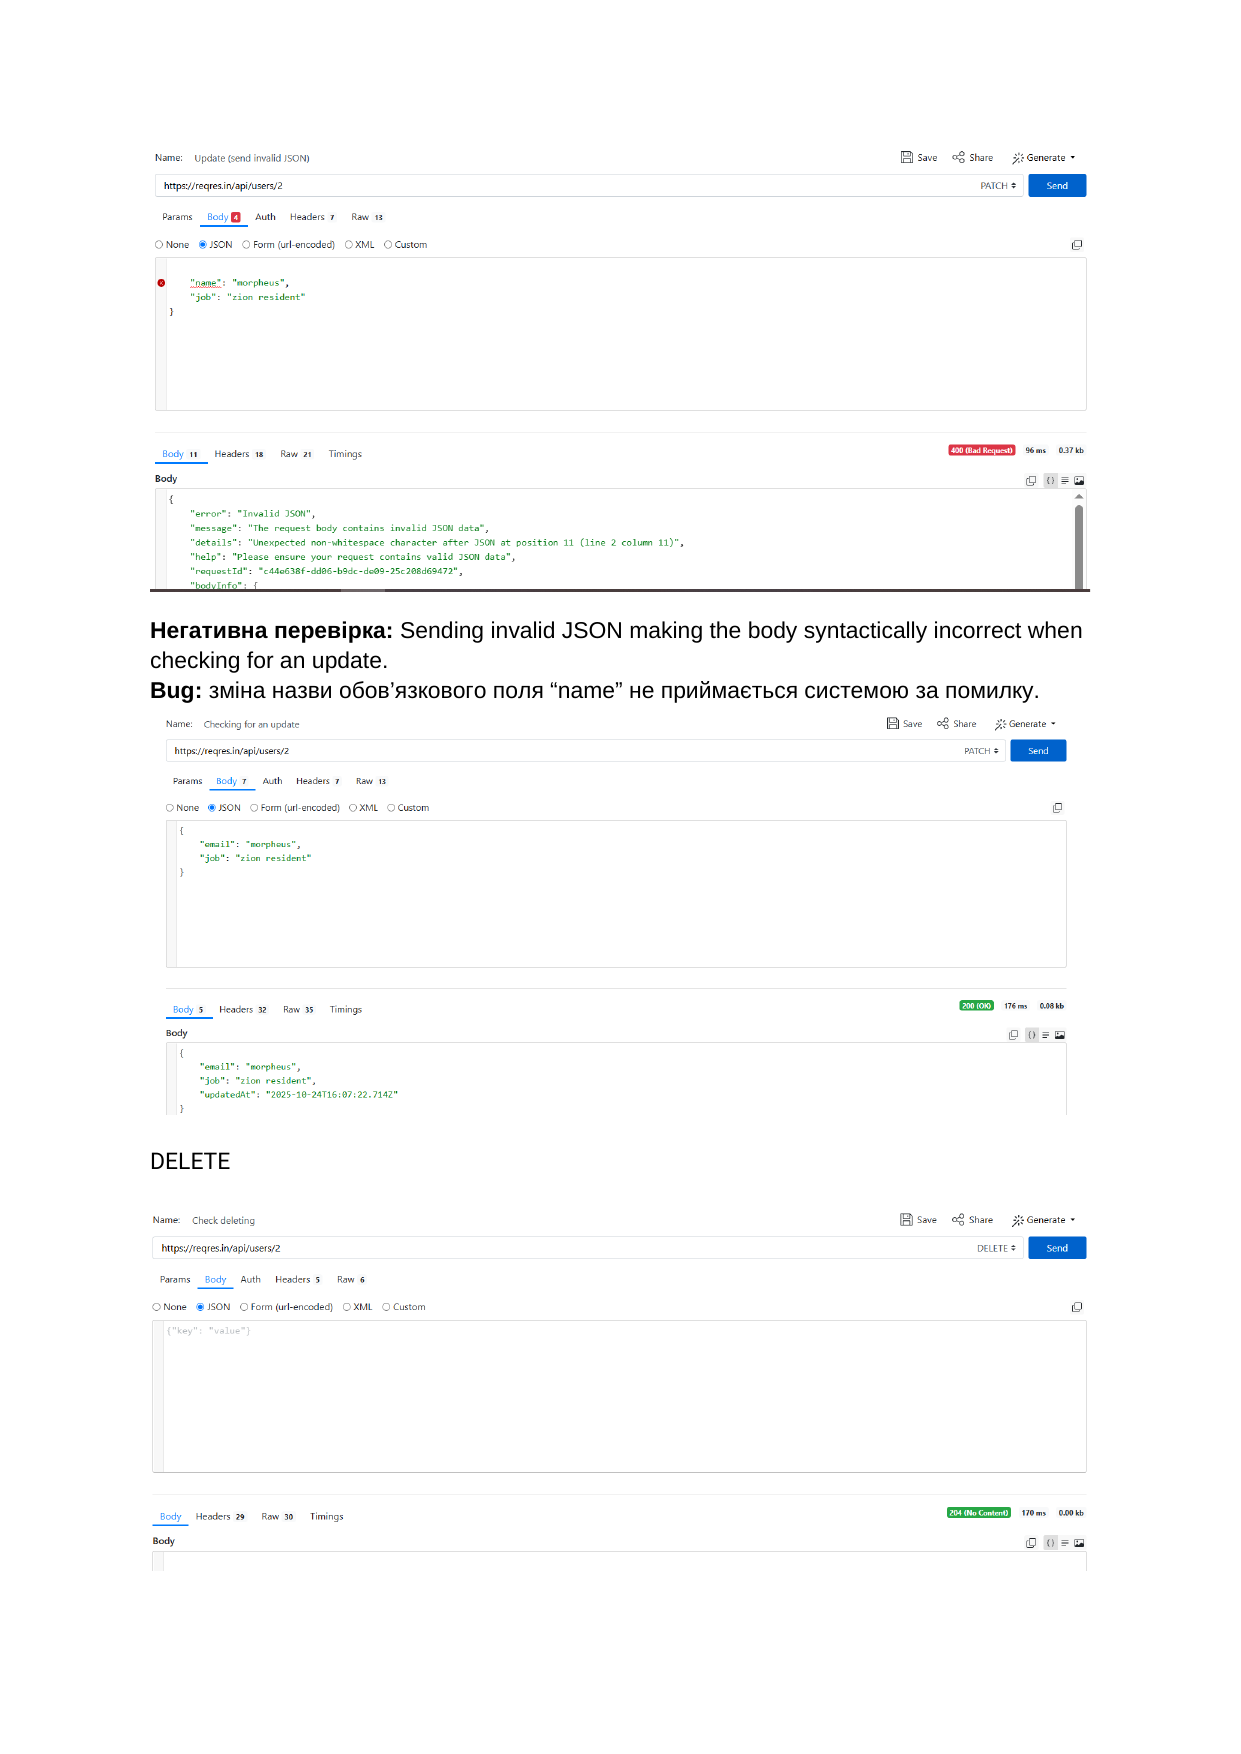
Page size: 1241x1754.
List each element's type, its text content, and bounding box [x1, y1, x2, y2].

text DELETE [150, 1148, 1090, 1175]
picture [150, 150, 1091, 592]
text Bug: зміна назви обов’язкового поля “name” не приймається системою за помилку. [150, 677, 1090, 703]
text Негативна перевірка: Sending invalid JSON making the body syntactically incorrect when checking for an update. [150, 617, 1090, 673]
picture [150, 707, 1075, 1115]
picture [150, 1204, 1091, 1571]
